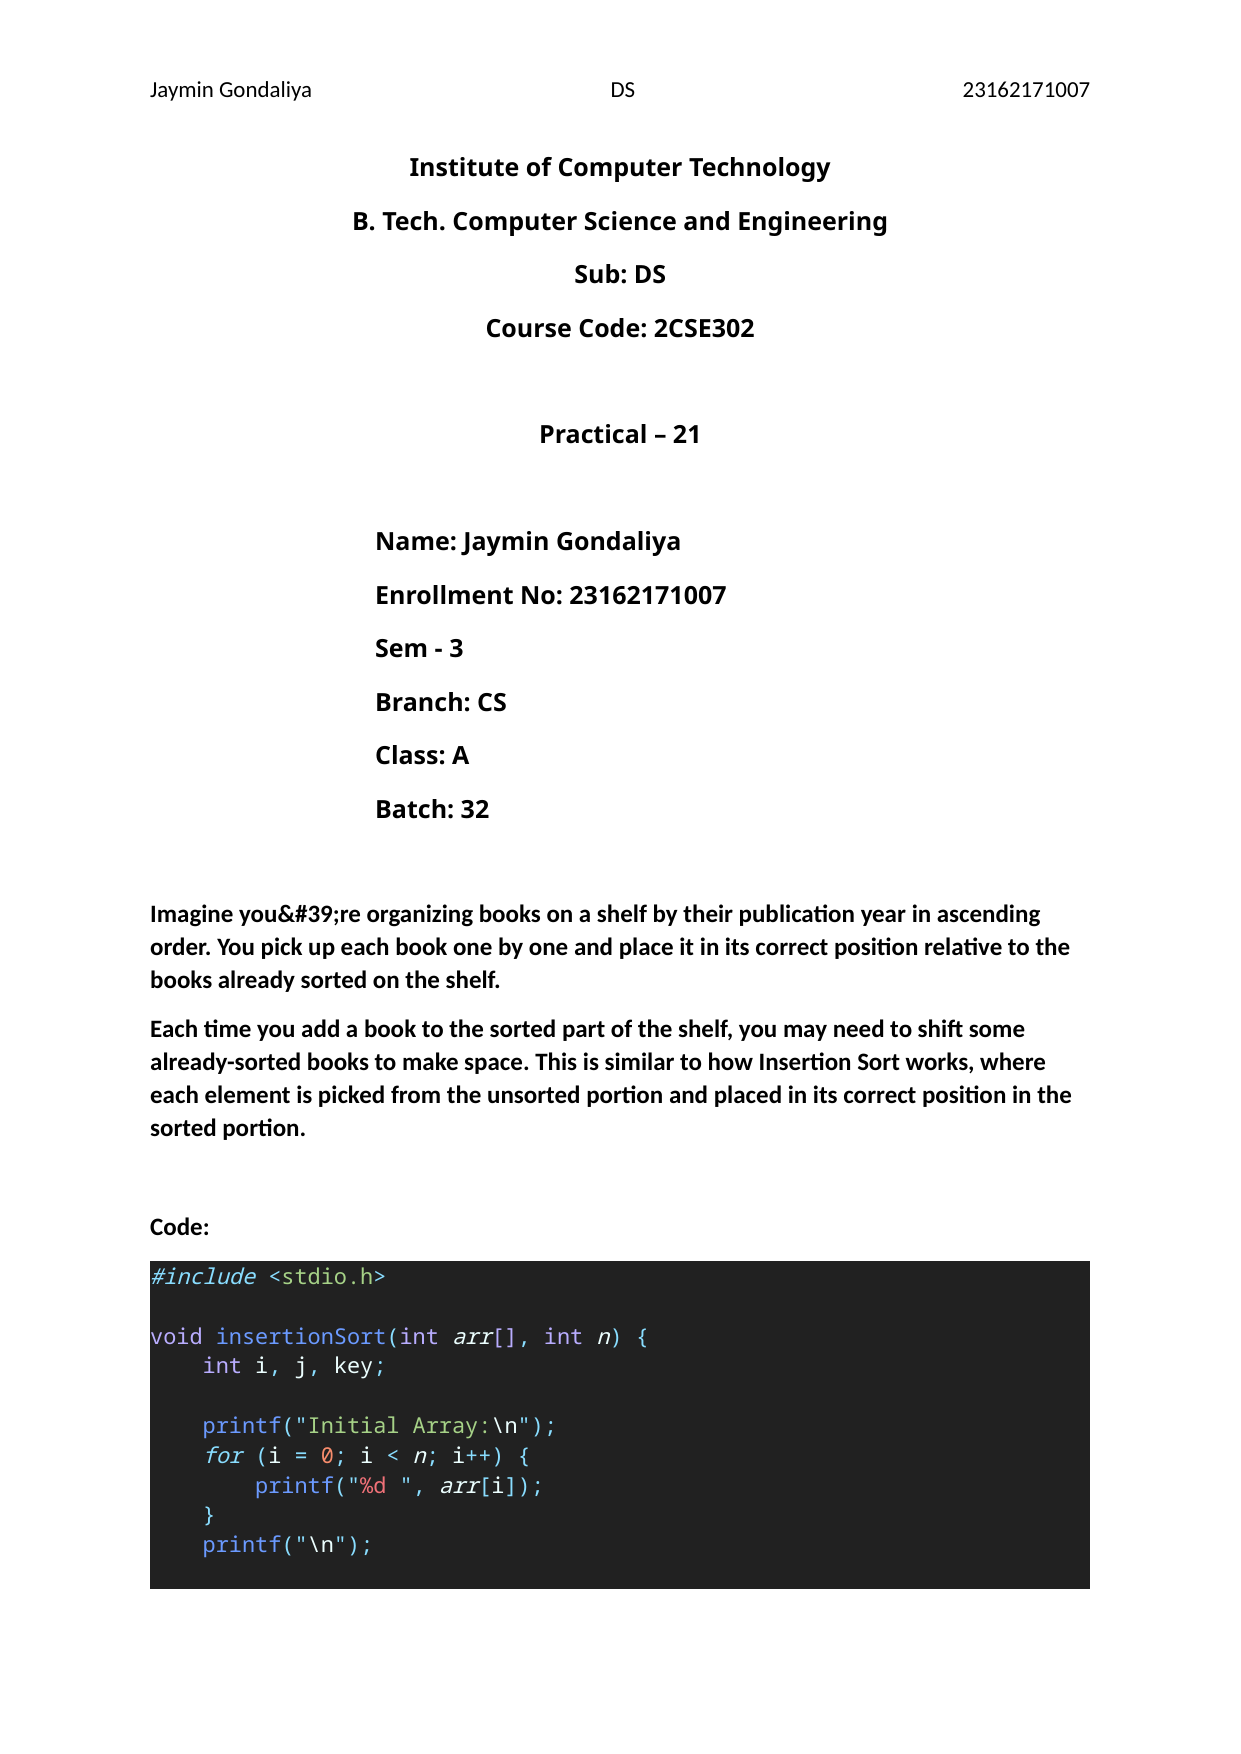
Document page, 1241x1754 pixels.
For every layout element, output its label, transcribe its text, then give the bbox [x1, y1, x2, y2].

text Code: [150, 1211, 1090, 1242]
text int i, j, key; [150, 1350, 1090, 1380]
text for (i = 0; i < n; i++) { [150, 1440, 1090, 1469]
text Sem - 3 [375, 631, 1090, 665]
text printf("%d ", arr[i]); [150, 1469, 1090, 1499]
text B. Tech. Computer Science and Engineering [150, 203, 1090, 237]
text Name: Jaymin Gondaliya [375, 524, 1090, 558]
text Institute of Computer Technology [150, 150, 1090, 184]
text Practical – 21 [150, 417, 1090, 451]
text Imagine you&#39;re organizing books on a shelf by their publication year in ascending order. You pick up each book one by one and place it in its correct position relative to the books already sorted on the shelf. [150, 898, 1090, 994]
text Branch: CS [375, 684, 1090, 718]
text Enrollment No: 23162171007 [375, 577, 1090, 612]
text void insertionSort(int arr[], int n) { [150, 1321, 1090, 1350]
text Sub: DS [150, 257, 1090, 291]
text Each time you add a book to the sorted part of the shelf, you may need to shift some already-sorted books to make space. This is similar to how Insertion Sort works, where each element is picked from the unsorted portion and placed in its correct position in the sorted portion. [150, 1013, 1090, 1143]
text Batch: 32 [375, 791, 1090, 825]
text printf("\n"); [150, 1529, 1090, 1559]
text } [150, 1499, 1090, 1529]
text printf("Initial Array:\n"); [150, 1410, 1090, 1440]
text Course Code: 2CSE302 [150, 310, 1090, 344]
text #include <stdio.h> [150, 1261, 1090, 1291]
text Class: A [375, 738, 1090, 772]
